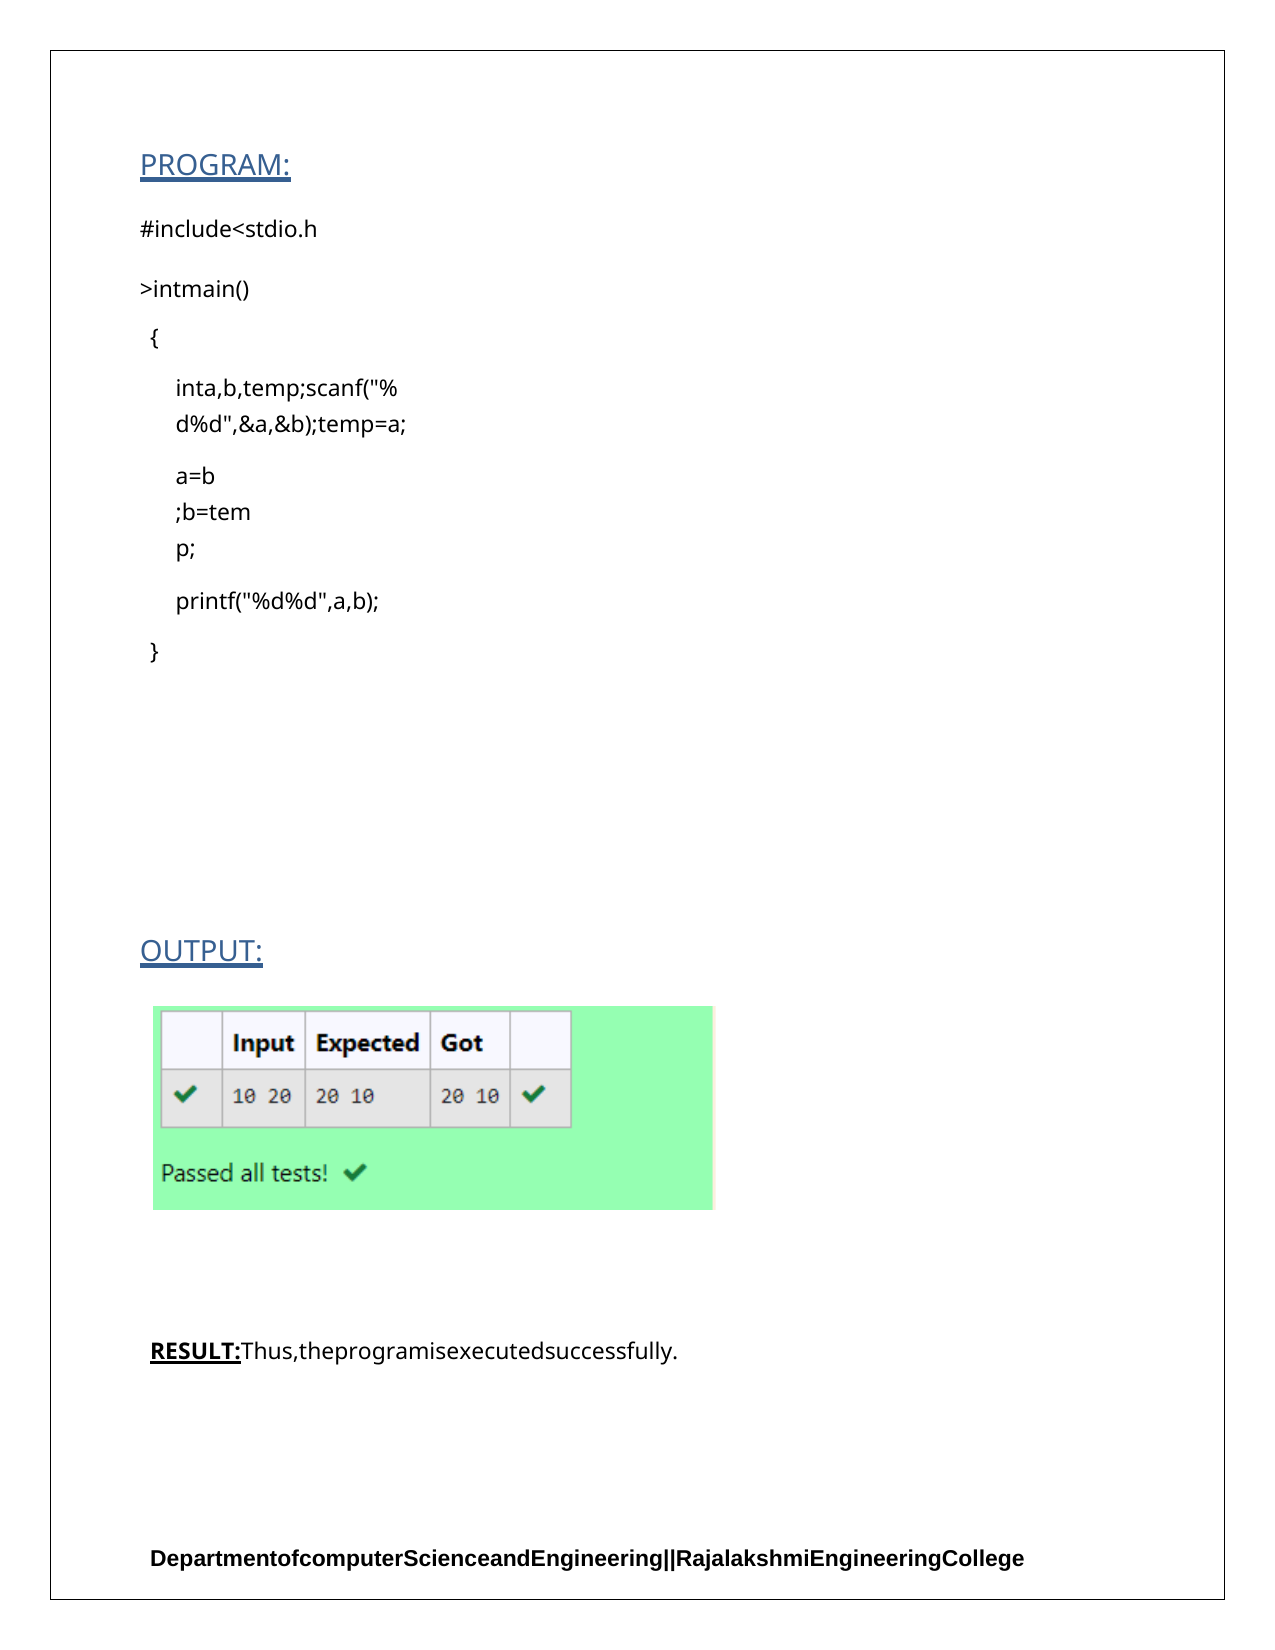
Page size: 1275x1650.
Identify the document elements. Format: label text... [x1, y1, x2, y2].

subtitle OUTPUT: [139, 930, 1139, 969]
text #include<stdio.h>intmain() [139, 184, 330, 304]
subtitle PROGRAM: [139, 144, 1139, 183]
text RESULT:Thus,theprogramisexecutedsuccessfully. [150, 1335, 1139, 1366]
text a=b;b=temp; [175, 460, 260, 563]
picture [153, 1006, 716, 1210]
text inta,b,temp;scanf("%d%d",&a,&b);temp=a; [175, 372, 410, 439]
text { [150, 321, 1139, 352]
text printf("%d%d",a,b); [175, 584, 1139, 616]
text } [150, 635, 1139, 666]
